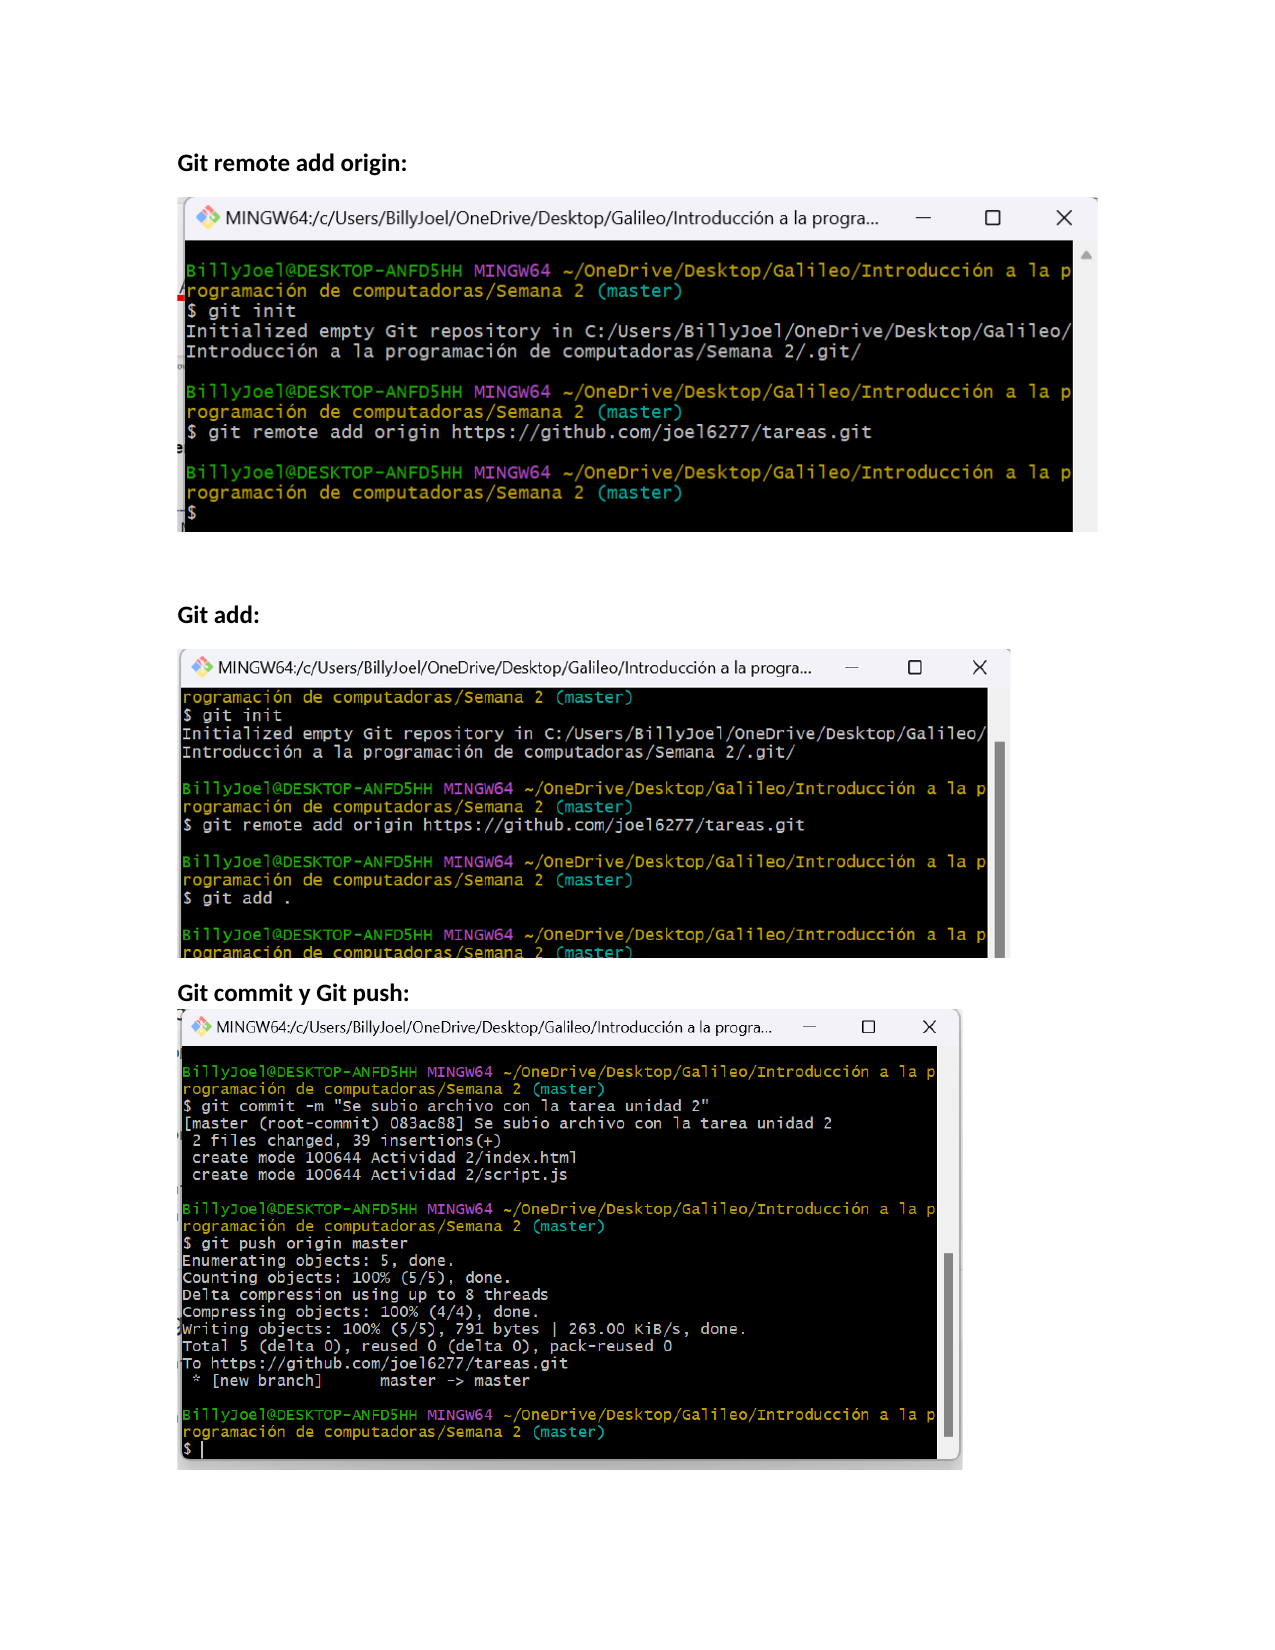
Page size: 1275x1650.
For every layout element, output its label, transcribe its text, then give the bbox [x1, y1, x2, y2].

text Git remote add origin: [177, 148, 1098, 178]
picture [177, 649, 1011, 958]
text Git add: [177, 600, 1098, 630]
picture [177, 197, 1098, 532]
picture [177, 1009, 963, 1470]
